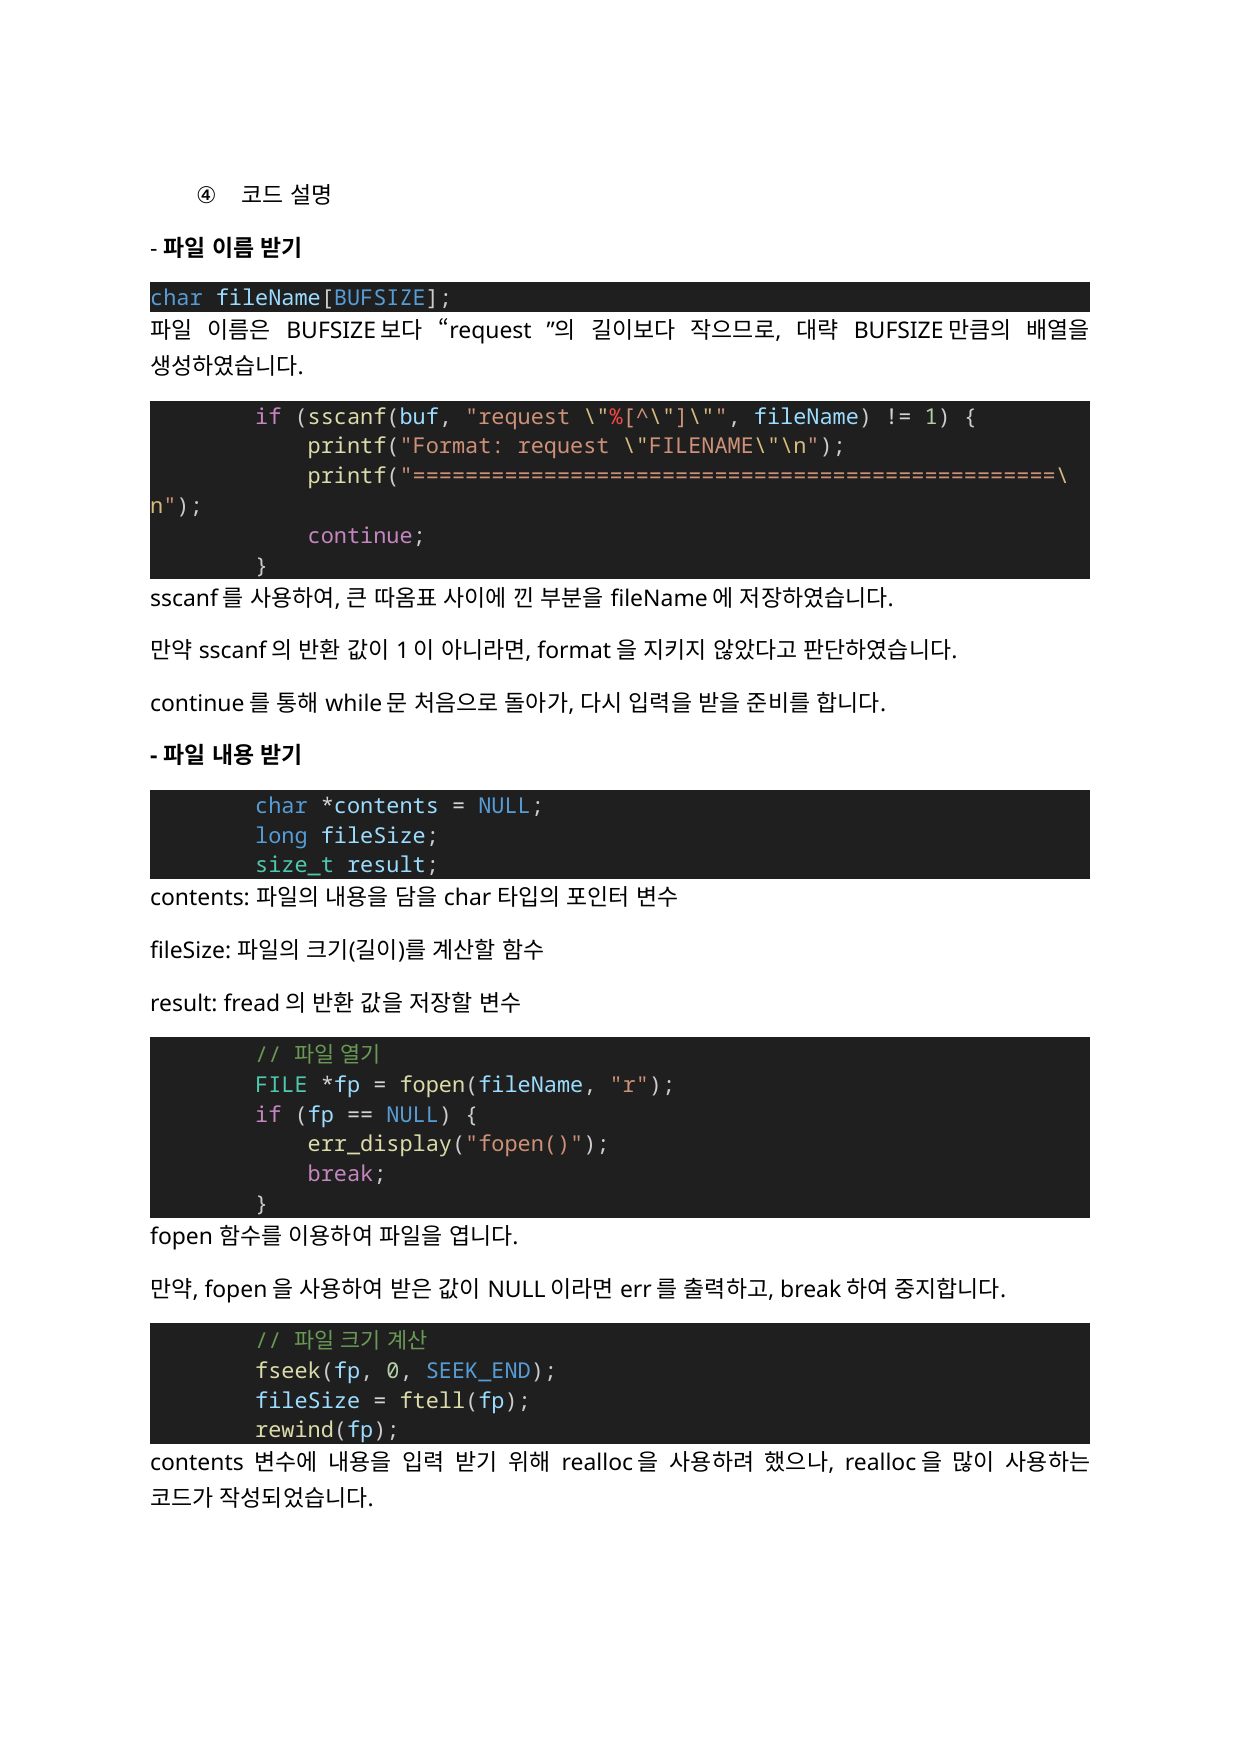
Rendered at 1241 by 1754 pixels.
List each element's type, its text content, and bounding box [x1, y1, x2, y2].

text if (fp == NULL) { [150, 1099, 1090, 1128]
text 파일 이름은 BUFSIZE보다 “request ”의 길이보다 작으므로, 대략 BUFSIZE만큼의 배열을 생성하였습니다. [150, 312, 1090, 381]
text continue를 통해 while문 처음으로 돌아가, 다시 입력을 받을 준비를 합니다. [150, 685, 1090, 718]
text fseek(fp, 0, SEEK_END); [150, 1355, 1090, 1384]
text fopen 함수를 이용하여 파일을 엽니다. [150, 1218, 1090, 1251]
text 만약, fopen을 사용하여 받은 값이 NULL이라면 err를 출력하고, break하여 중지합니다. [150, 1270, 1090, 1304]
text size_t result; [150, 849, 1090, 879]
text fileSize = ftell(fp); [150, 1384, 1090, 1414]
text - 파일 이름 받기 [150, 230, 1090, 263]
text contents: 파일의 내용을 담을 char 타입의 포인터 변수 [150, 879, 1090, 913]
text printf("Format: request \"FILENAME\"\n"); [150, 431, 1090, 460]
text long fileSize; [150, 820, 1090, 849]
text } [150, 550, 1090, 579]
text break; [150, 1158, 1090, 1188]
text } [150, 1188, 1090, 1218]
text 만약 sscanf의 반환 값이 1이 아니라면, format을 지키지 않았다고 판단하였습니다. [150, 632, 1090, 665]
text result: fread의 반환 값을 저장할 변수 [150, 984, 1090, 1018]
text char fileName[BUFSIZE]; [150, 282, 1090, 312]
text - 파일 내용 받기 [150, 737, 1090, 771]
text rewind(fp); [150, 1414, 1090, 1444]
text fileSize: 파일의 크기(길이)를 계산할 함수 [150, 932, 1090, 965]
list 코드 설명 [196, 177, 1090, 211]
text if (sscanf(buf, "request \"%[^\"]\"", fileName) != 1) { [150, 401, 1090, 431]
text err_display("fopen()"); [150, 1128, 1090, 1158]
text FILE *fp = fopen(fileName, "r"); [150, 1069, 1090, 1099]
text contents 변수에 내용을 입력 받기 위해 realloc을 사용하려 했으나, realloc을 많이 사용하는 코드가 작성되었습니다. [150, 1444, 1090, 1513]
text // 파일 열기 [150, 1037, 1090, 1069]
text printf("=================================================\n"); [150, 460, 1090, 520]
text // 파일 크기 계산 [150, 1323, 1090, 1355]
text sscanf를 사용하여, 큰 따옴표 사이에 낀 부분을 fileName에 저장하였습니다. [150, 579, 1090, 613]
text char *contents = NULL; [150, 790, 1090, 820]
text continue; [150, 520, 1090, 550]
